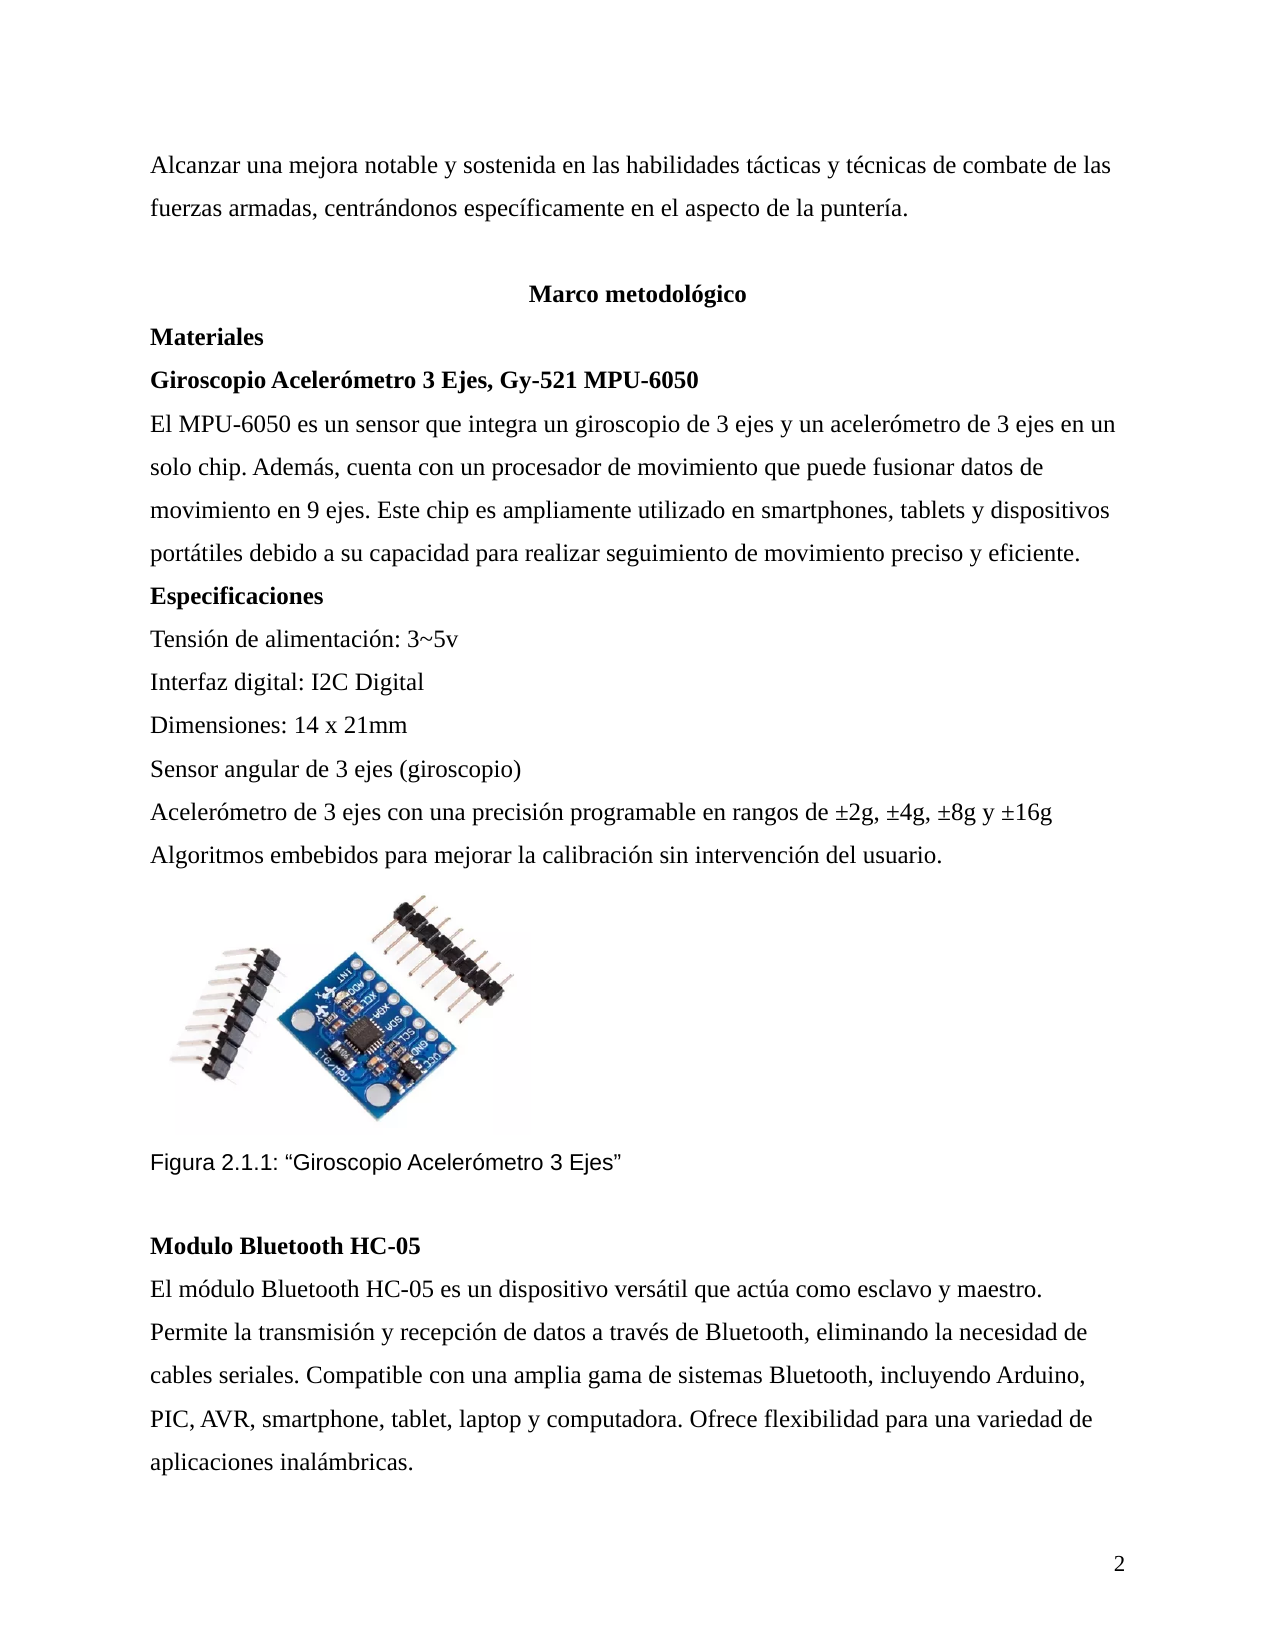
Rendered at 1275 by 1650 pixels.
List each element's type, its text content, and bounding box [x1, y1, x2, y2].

text El MPU-6050 es un sensor que integra un giroscopio de 3 ejes y un acelerómetro de 3 ejes en un solo chip. Además, cuenta con un procesador de movimiento que puede fusionar datos de movimiento en 9 ejes. Este chip es ampliamente utilizado en smartphones, tablets y dispositivos portátiles debido a su capacidad para realizar seguimiento de movimiento preciso y eficiente. [150, 409, 1125, 567]
text Especificaciones [150, 581, 1125, 610]
text Acelerómetro de 3 ejes con una precisión programable en rangos de ±2g, ±4g, ±8g y ±16g [150, 797, 1125, 826]
text Tensión de alimentación: 3~5v [150, 624, 1125, 653]
text Giroscopio Acelerómetro 3 Ejes, Gy-521 MPU-6050 [150, 366, 1125, 394]
text Interfaz digital: I2C Digital [150, 667, 1125, 696]
text Marco metodológico [150, 279, 1125, 308]
text Modulo Bluetooth HC-05 [150, 1231, 1125, 1260]
text Figura 2.1.1: “Giroscopio Acelerómetro 3 Ejes” [150, 1149, 1125, 1175]
text Dimensiones: 14 x 21mm [150, 711, 1125, 739]
text Algoritmos embebidos para mejorar la calibración sin intervención del usuario. [150, 840, 1125, 869]
picture [150, 883, 532, 1135]
text Alcanzar una mejora notable y sostenida en las habilidades tácticas y técnicas de combate de las fuerzas armadas, centrándonos específicamente en el aspecto de la puntería. [150, 150, 1125, 222]
text Materiales [150, 322, 1125, 351]
text El módulo Bluetooth HC-05 es un dispositivo versátil que actúa como esclavo y maestro. Permite la transmisión y recepción de datos a través de Bluetooth, eliminando la necesidad de cables seriales. Compatible con una amplia gama de sistemas Bluetooth, incluyendo Arduino, PIC, AVR, smartphone, tablet, laptop y computadora. Ofrece flexibilidad para una variedad de aplicaciones inalámbricas. [150, 1274, 1125, 1476]
text Sensor angular de 3 ejes (giroscopio) [150, 754, 1125, 782]
